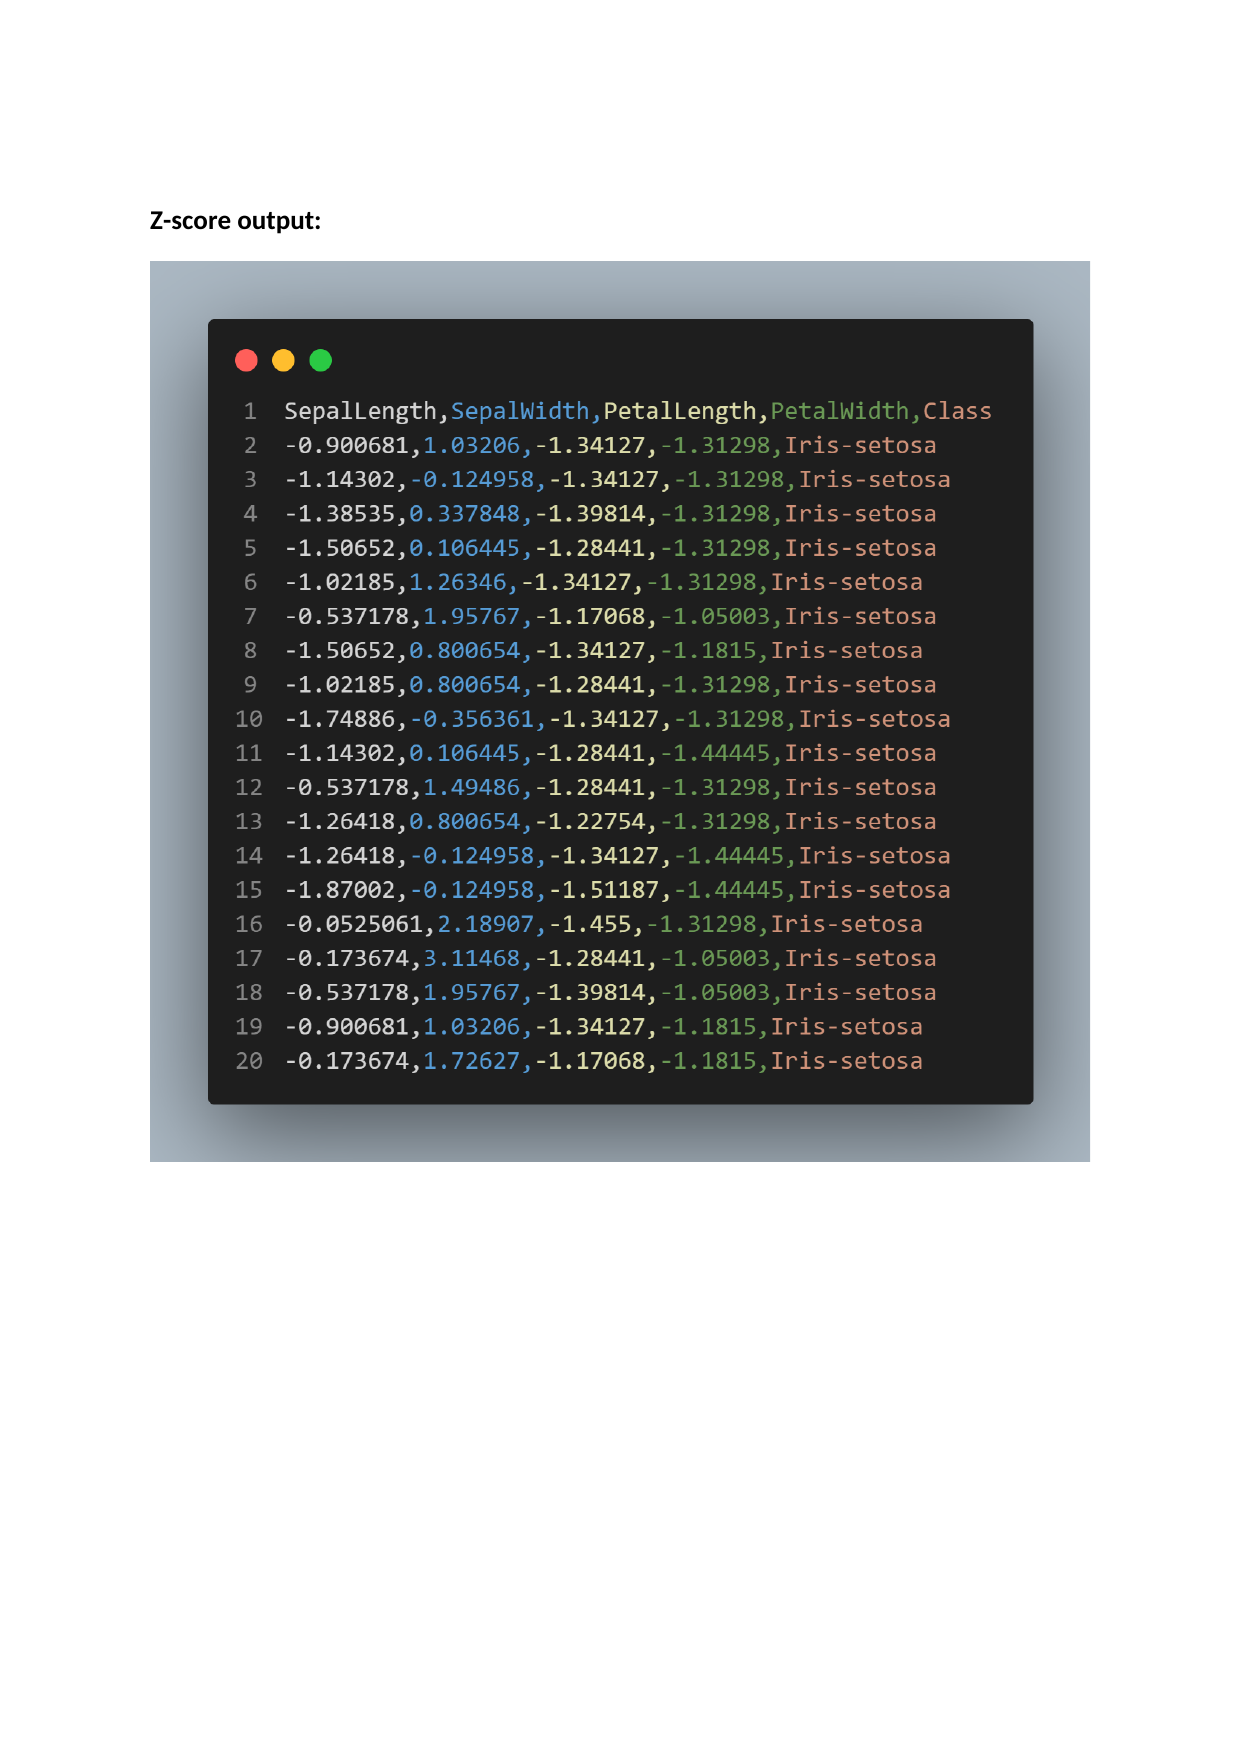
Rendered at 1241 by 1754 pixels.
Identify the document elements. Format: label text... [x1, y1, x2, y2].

text Z-score output: [150, 203, 1090, 236]
picture [150, 261, 1091, 1162]
